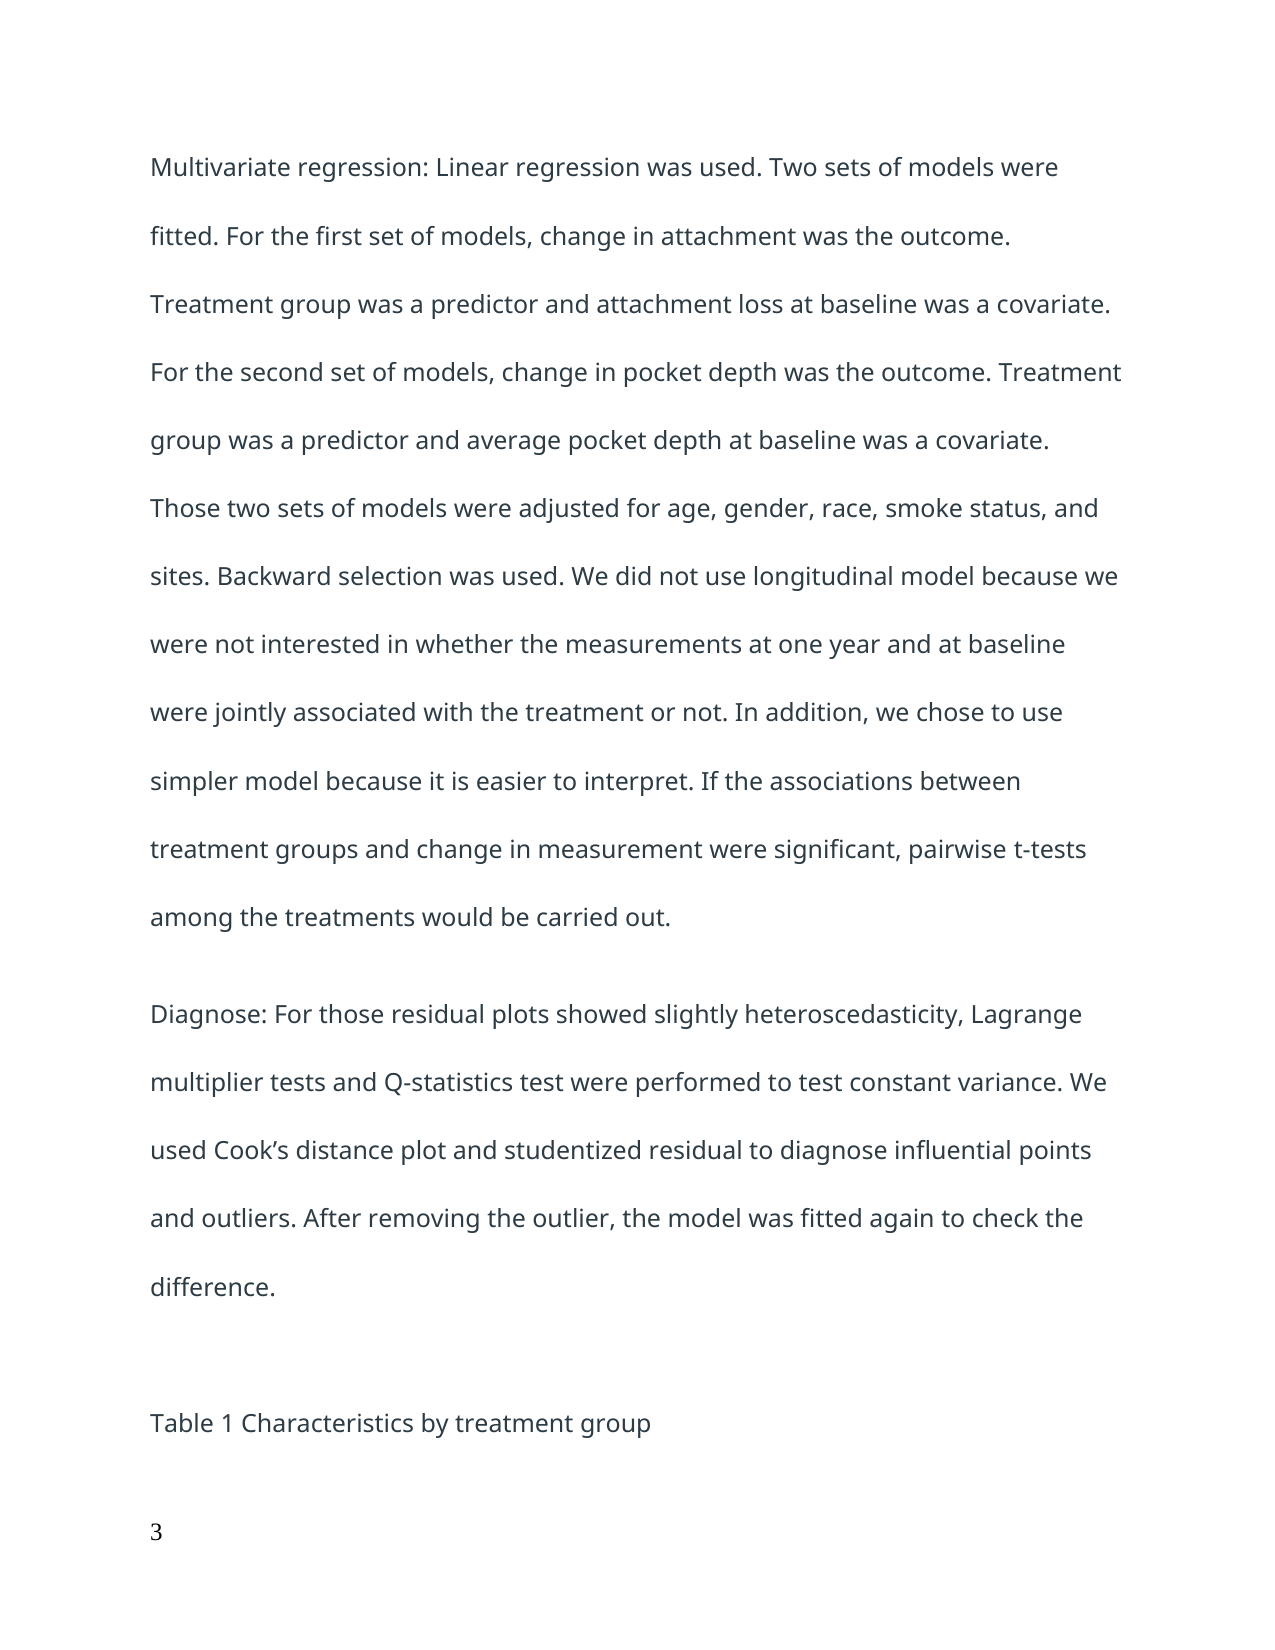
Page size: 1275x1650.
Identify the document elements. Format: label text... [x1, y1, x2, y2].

text Multivariate regression: Linear regression was used. Two sets of models were fitted. For the first set of models, change in attachment was the outcome. Treatment group was a predictor and attachment loss at baseline was a covariate. For the second set of models, change in pocket depth was the outcome. Treatment group was a predictor and average pocket depth at baseline was a covariate. Those two sets of models were adjusted for age, gender, race, smoke status, and sites. Backward selection was used. We did not use longitudinal model because we were not interested in whether the measurements at one year and at baseline were jointly associated with the treatment or not. In addition, we chose to use simpler model because it is easier to interpret. If the associations between treatment groups and change in measurement were significant, pairwise t-tests among the treatments would be carried out. [150, 150, 1125, 933]
text Diagnose: For those residual plots showed slightly heteroscedasticity, Lagrange multiplier tests and Q-statistics test were performed to test constant variance. We used Cook’s distance plot and studentized residual to diagnose influential points and outliers. After removing the outlier, the model was fitted again to check the difference. [150, 997, 1125, 1303]
list Table 1 Characteristics by treatment group [150, 1405, 1125, 1439]
